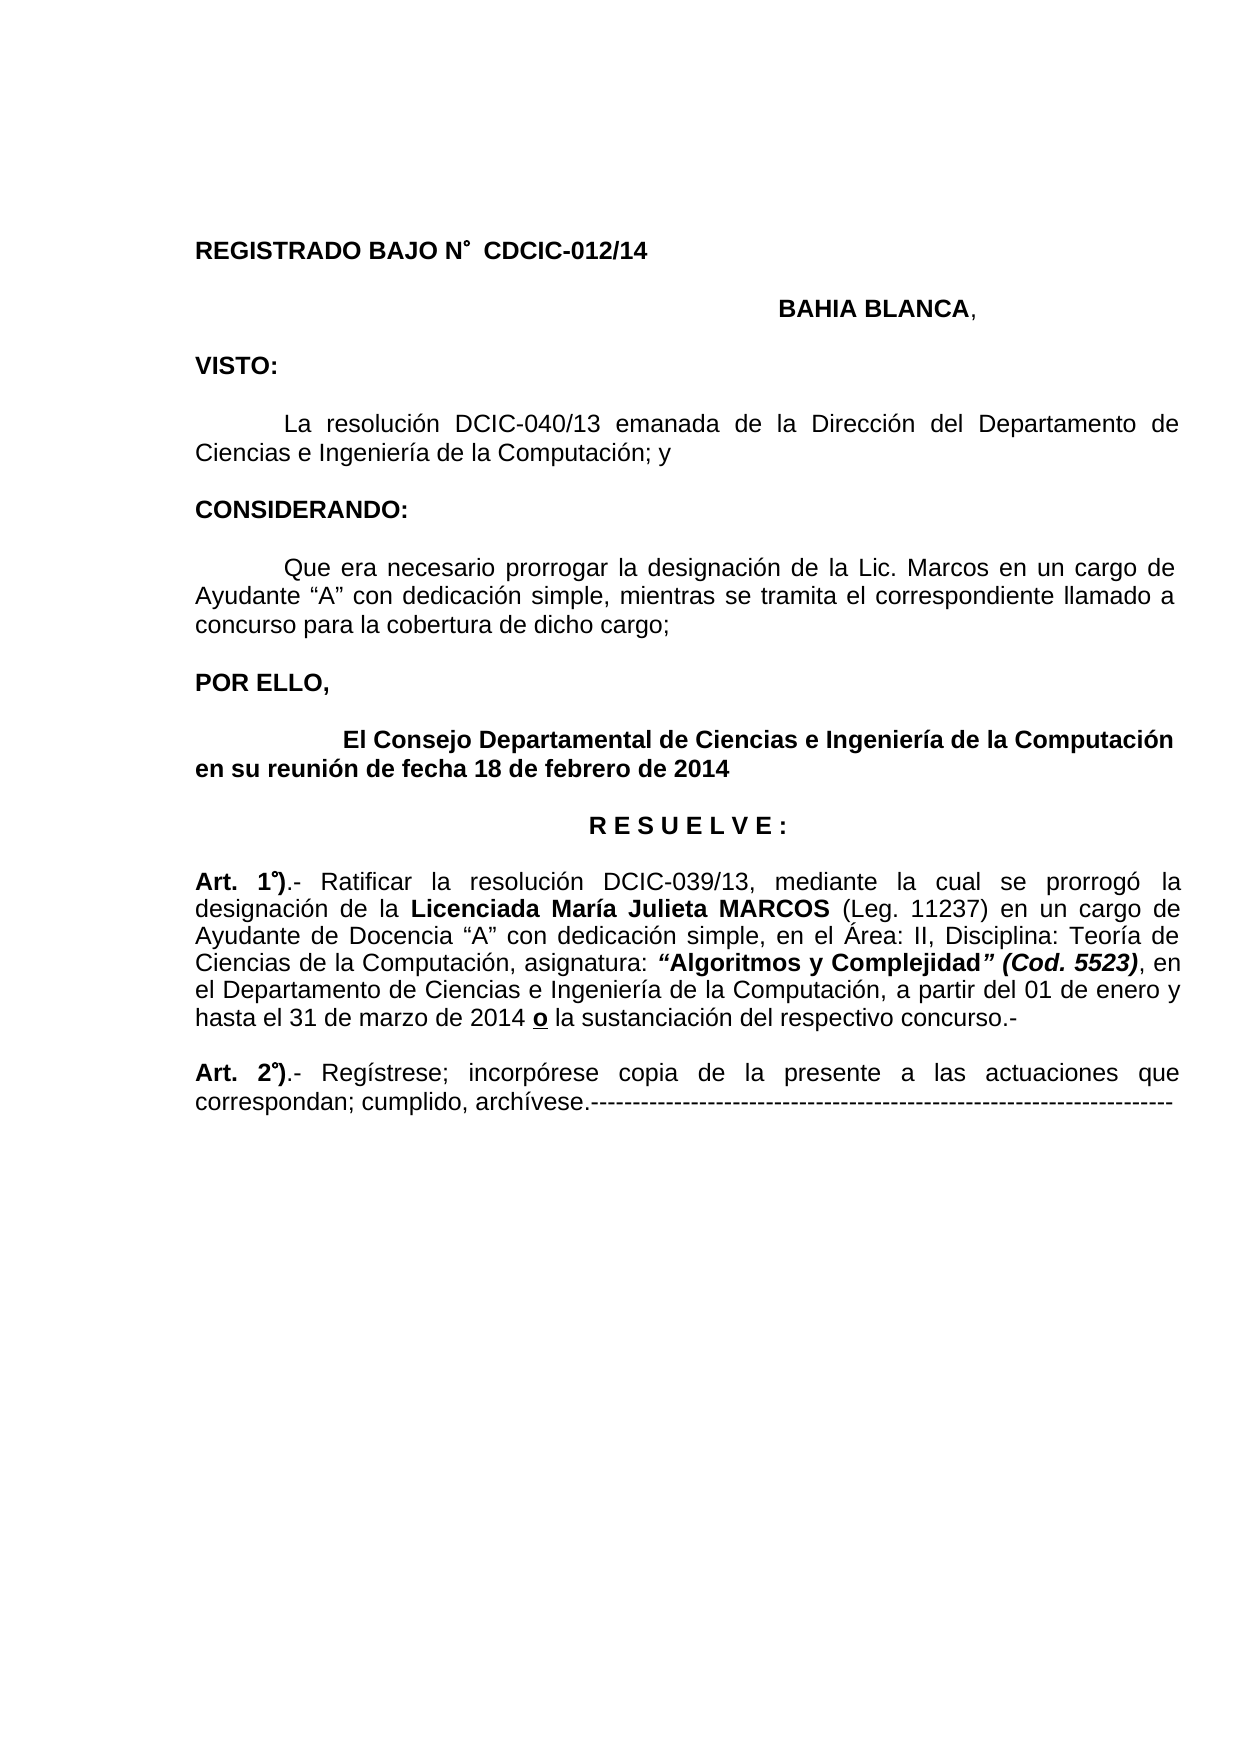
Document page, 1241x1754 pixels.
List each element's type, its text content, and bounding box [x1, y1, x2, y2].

text VISTO: [195, 351, 1181, 380]
text BAHIA BLANCA, [195, 294, 1181, 323]
text POR ELLO, [195, 668, 1181, 696]
text en su reunión de fecha 18 de febrero de 2014 [195, 754, 1181, 783]
text Art. 1).- Ratificar la resolución DCIC-039/13, mediante la cual se prorrogó la designación de la Licenciada María Julieta MARCOS (Leg. 11237) en un cargo de Ayudante de Docencia “A” con dedicación simple, en el Área: II, Disciplina: Teoría de Ciencias de la Computación, asignatura: “Algoritmos y Complejidad” (Cod. 5523), en el Departamento de Ciencias e Ingeniería de la Computación, a partir del 01 de enero y hasta el 31 de marzo de 2014 o la sustanciación del respectivo concurso.- [195, 869, 1181, 1031]
text El Consejo Departamental de Ciencias e Ingeniería de la Computación [195, 725, 1181, 754]
text CONSIDERANDO: [195, 495, 1181, 524]
text Que era necesario prorrogar la designación de la Lic. Marcos en un cargo de Ayudante “A” con dedicación simple, mientras se tramita el correspondiente llamado a concurso para la cobertura de dicho cargo; [195, 553, 1176, 639]
text Art. 2).- Regístrese; incorpórese copia de la presente a las actuaciones que correspondan; cumplido, archívese.---------------------------------------------------------------------- [195, 1058, 1181, 1116]
subtitle REGISTRADO BAJO N CDCIC-012/14 [195, 236, 1181, 265]
text R E S U E L V E : [195, 811, 1181, 840]
text La resolución DCIC-040/13 emanada de la Dirección del Departamento de Ciencias e Ingeniería de la Computación; y [195, 409, 1181, 466]
